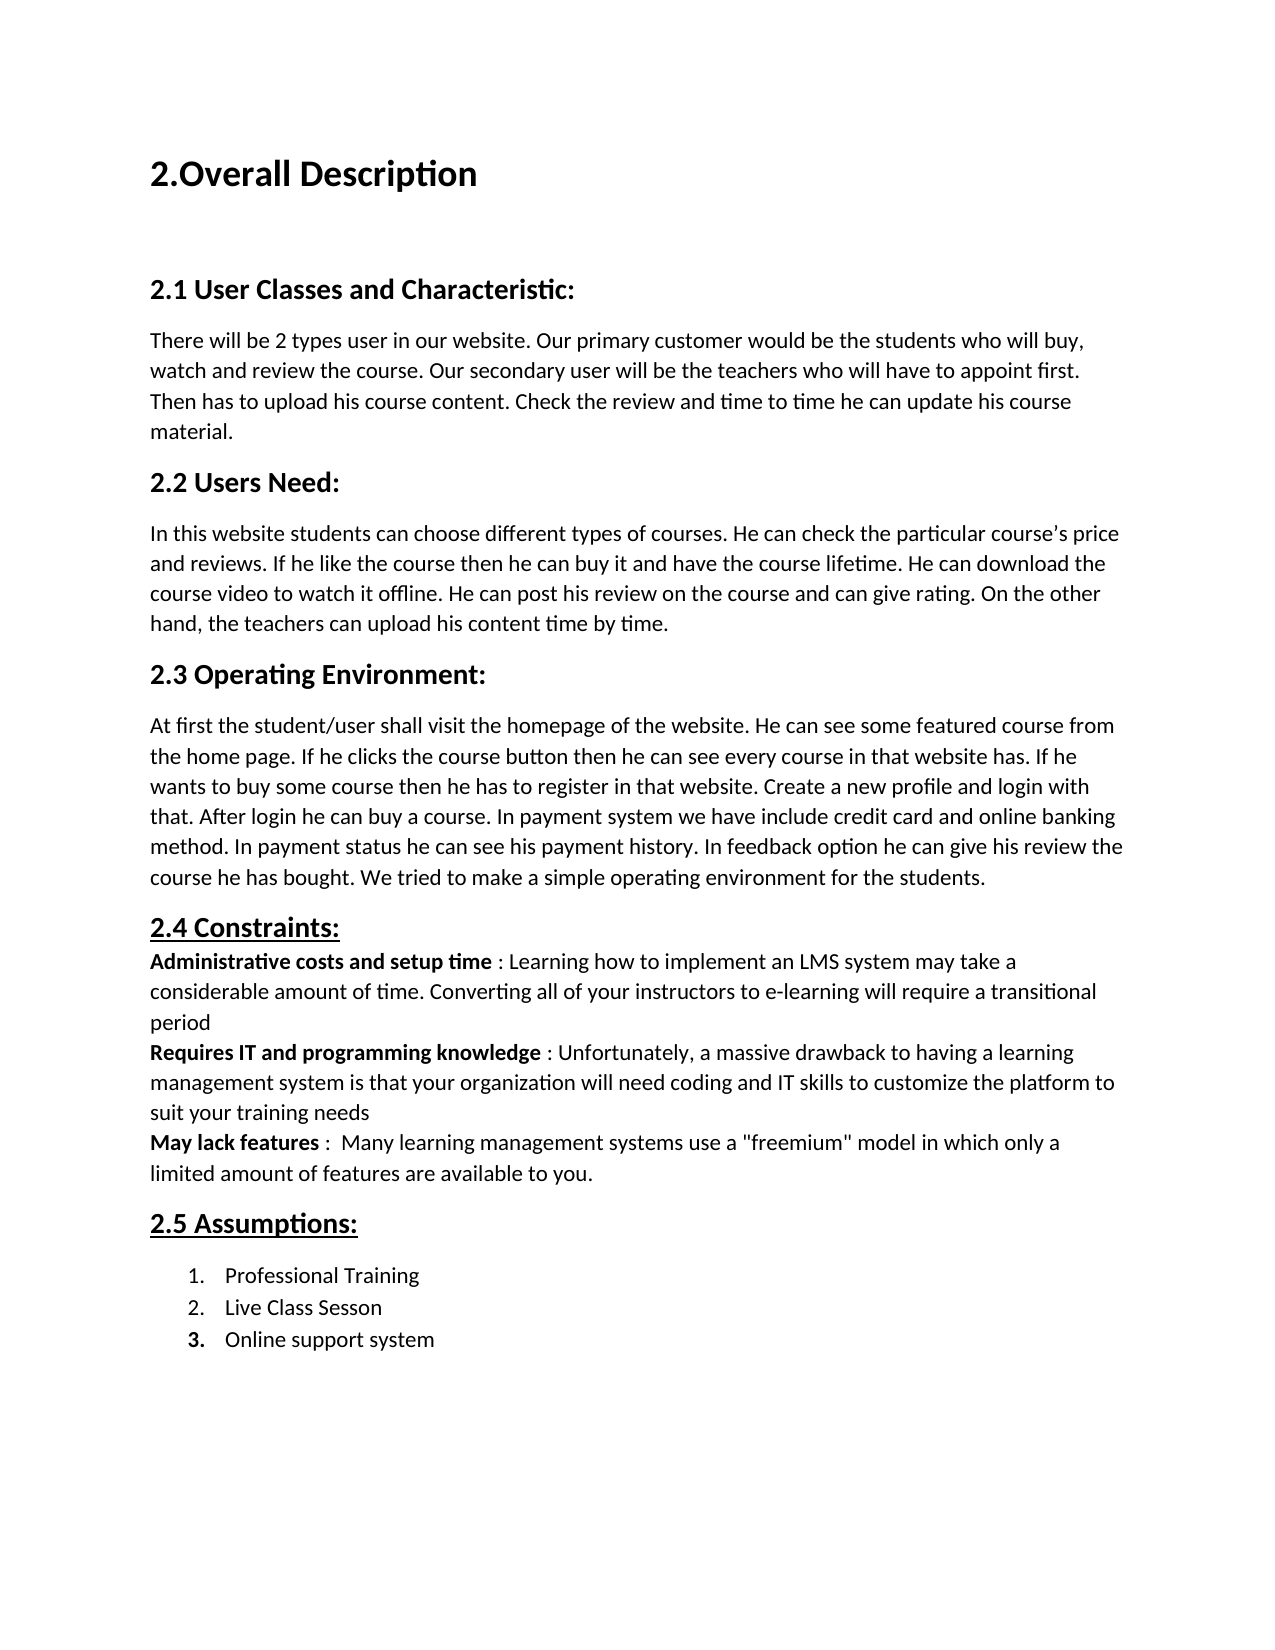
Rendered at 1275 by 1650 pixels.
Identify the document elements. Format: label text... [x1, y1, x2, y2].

text 2.3 Operating Environment: [150, 656, 1125, 692]
text 2.5 Assumptions: [150, 1206, 1125, 1241]
text 2.4 Constraints: Administrative costs and setup time : Learning how to implement an LMS system may take a considerable amount of time. Converting all of your instructors to e-learning will require a transitional period Requires IT and programming knowledge : Unfortunately, a massive drawback to having a learning management system is that your organization will need coding and IT skills to customize the platform to suit your training needs May lack features : Many learning management systems use a "freemium" model in which only a limited amount of features are available to you. [150, 909, 1125, 1187]
text At first the student/user shall visit the homepage of the website. He can see some featured course from the home page. If he clicks the course button then he can see every course in that website has. If he wants to buy some course then he has to register in that website. Create a new profile and login with that. After login he can buy a course. In payment system we have include credit card and online banking method. In payment status he can see his payment history. In feedback option he can give his review the course he has bought. We tried to make a simple operating environment for the students. [150, 712, 1125, 891]
list Online support system [187, 1325, 1125, 1450]
text 2.Overall Description [150, 150, 1125, 196]
text 2.2 Users Need: [150, 464, 1125, 499]
text In this website students can choose different types of courses. He can check the particular course’s price and reviews. If he like the course then he can buy it and have the course lifetime. He can download the course video to watch it offline. He can post his review on the course and can give rating. On the other hand, the teachers can upload his content time by time. [150, 519, 1125, 638]
list Professional Training [187, 1261, 1125, 1289]
list Live Class Sesson [187, 1293, 1125, 1321]
text 2.1 User Classes and Characteristic: [150, 271, 1125, 307]
text There will be 2 types user in our website. Our primary customer would be the students who will buy, watch and review the course. Our secondary user will be the teachers who will have to appoint first. Then has to upload his course content. Check the review and time to time he can update his course material. [150, 326, 1125, 445]
